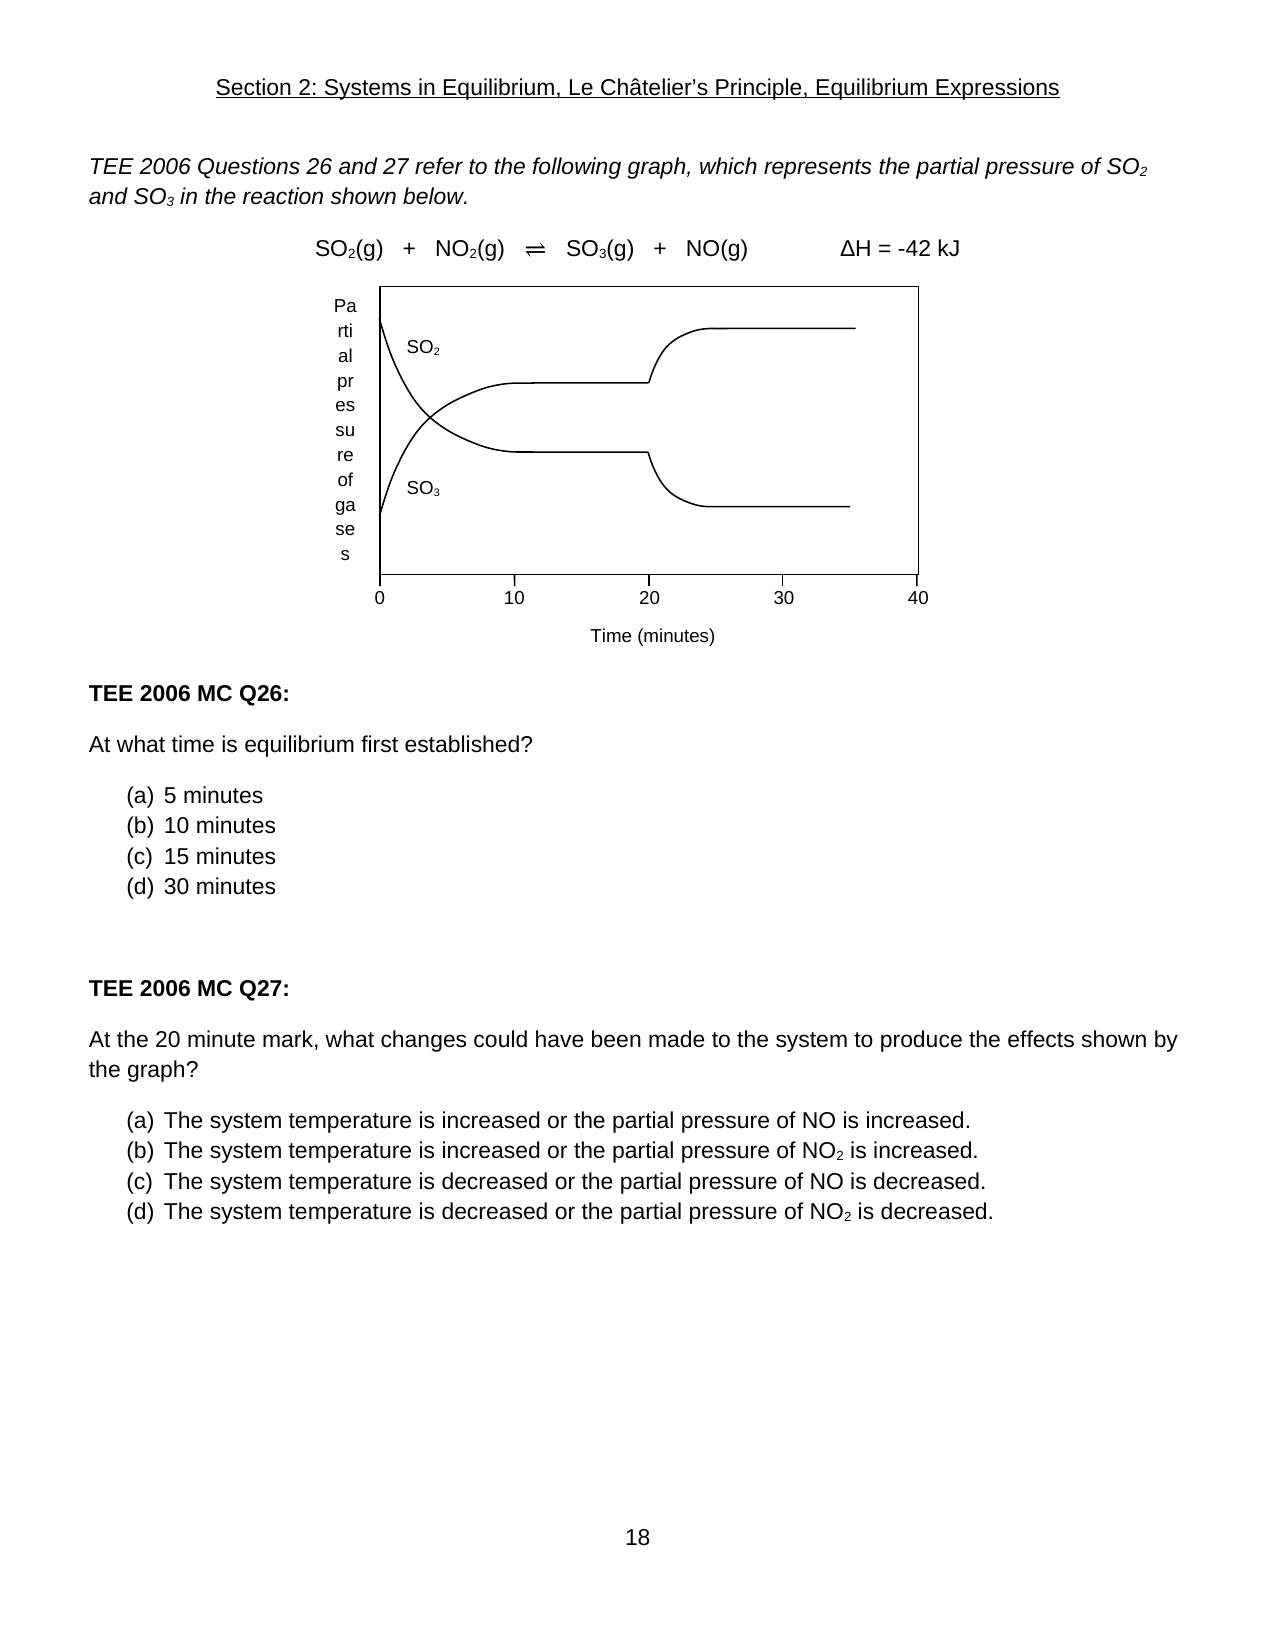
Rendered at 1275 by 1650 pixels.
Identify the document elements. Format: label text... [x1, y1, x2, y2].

text TEE 2006 MC Q26: [89, 680, 1186, 706]
text SO2(g) + NO2(g) ⇌ SO3(g) + NO(g) ΔH = -42 kJ [89, 234, 1186, 262]
list The system temperature is increased or the partial pressure of NO2 is increased. [126, 1137, 1186, 1164]
list The system temperature is increased or the partial pressure of NO is increased. [126, 1107, 1186, 1133]
list 10 minutes [126, 812, 1186, 839]
list The system temperature is decreased or the partial pressure of NO2 is decreased. [126, 1198, 1186, 1224]
list 5 minutes [126, 782, 1186, 808]
list 30 minutes [126, 873, 1186, 899]
text TEE 2006 Questions 26 and 27 refer to the following graph, which represents the partial pressure of SO2 and SO3 in the reaction shown below. [89, 153, 1186, 209]
list The system temperature is decreased or the partial pressure of NO is decreased. [126, 1168, 1186, 1194]
text TEE 2006 MC Q27: [89, 975, 1186, 1001]
text At what time is equilibrium first established? [89, 731, 1186, 757]
text At the 20 minute mark, what changes could have been made to the system to produce the effects shown by the graph? [89, 1026, 1186, 1082]
list 15 minutes [126, 843, 1186, 869]
